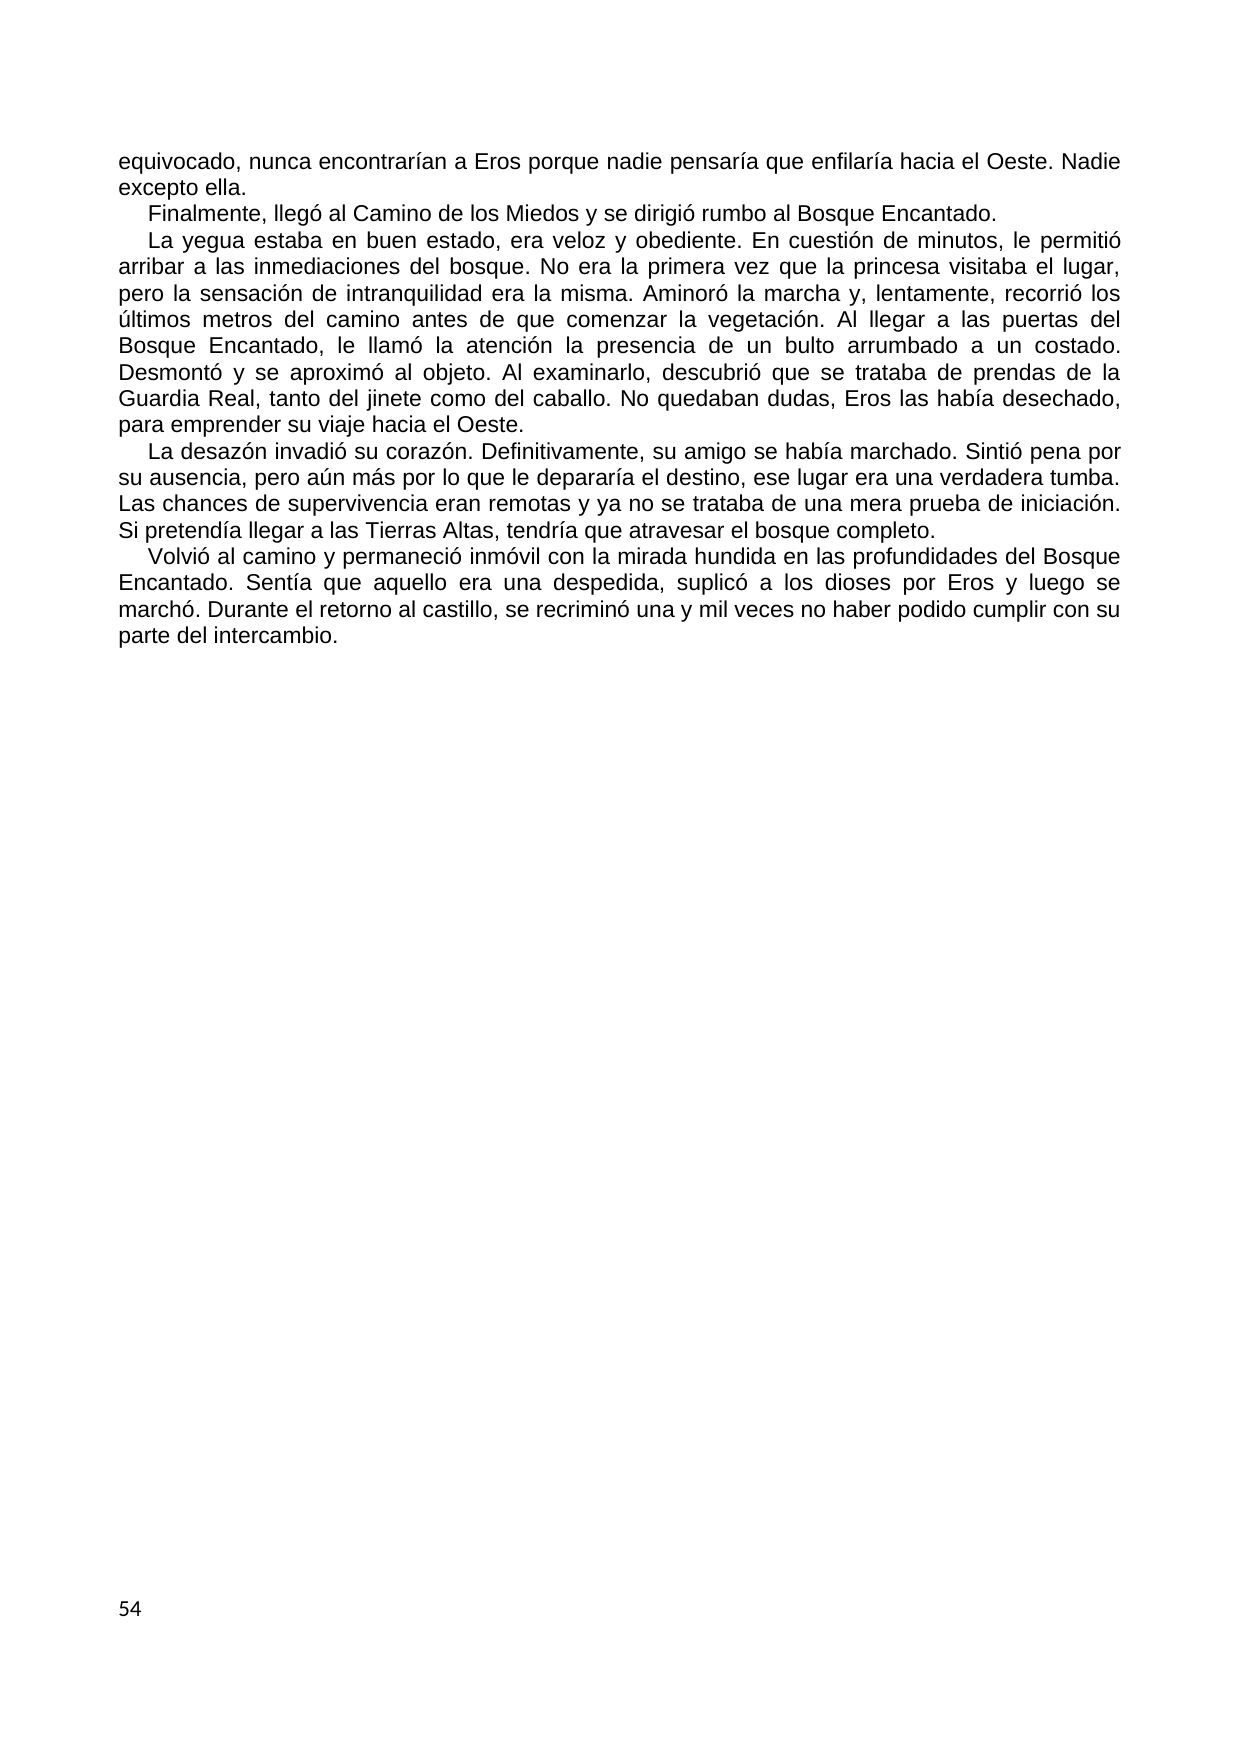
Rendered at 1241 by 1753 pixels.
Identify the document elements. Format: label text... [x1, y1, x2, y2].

text La yegua estaba en buen estado, era veloz y obediente. En cuestión de minutos, le permitió arribar a las inmediaciones del bosque. No era la primera vez que la princesa visitaba el lugar, pero la sensación de intranquilidad era la misma. Aminoró la marcha y, lentamente, recorrió los últimos metros del camino antes de que comenzar la vegetación. Al llegar a las puertas del Bosque Encantado, le llamó la atención la presencia de un bulto arrumbado a un costado. Desmontó y se aproximó al objeto. Al examinarlo, descubrió que se trataba de prendas de la Guardia Real, tanto del jinete como del caballo. No quedaban dudas, Eros las había desechado, para emprender su viaje hacia el Oeste. [118, 227, 1122, 438]
text Volvió al camino y permaneció inmóvil con la mirada hundida en las profundidades del Bosque Encantado. Sentía que aquello era una despedida, suplicó a los dioses por Eros y luego se marchó. Durante el retorno al castillo, se recriminó una y mil veces no haber podido cumplir con su parte del intercambio. [118, 543, 1122, 648]
text La desazón invadió su corazón. Definitivamente, su amigo se había marchado. Sintió pena por su ausencia, pero aún más por lo que le depararía el destino, ese lugar era una verdadera tumba. Las chances de supervivencia eran remotas y ya no se trataba de una mera prueba de iniciación. Si pretendía llegar a las Tierras Altas, tendría que atravesar el bosque completo. [118, 438, 1122, 543]
text Finalmente, llegó al Camino de los Miedos y se dirigió rumbo al Bosque Encantado. [118, 200, 1122, 227]
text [118, 148, 1122, 200]
